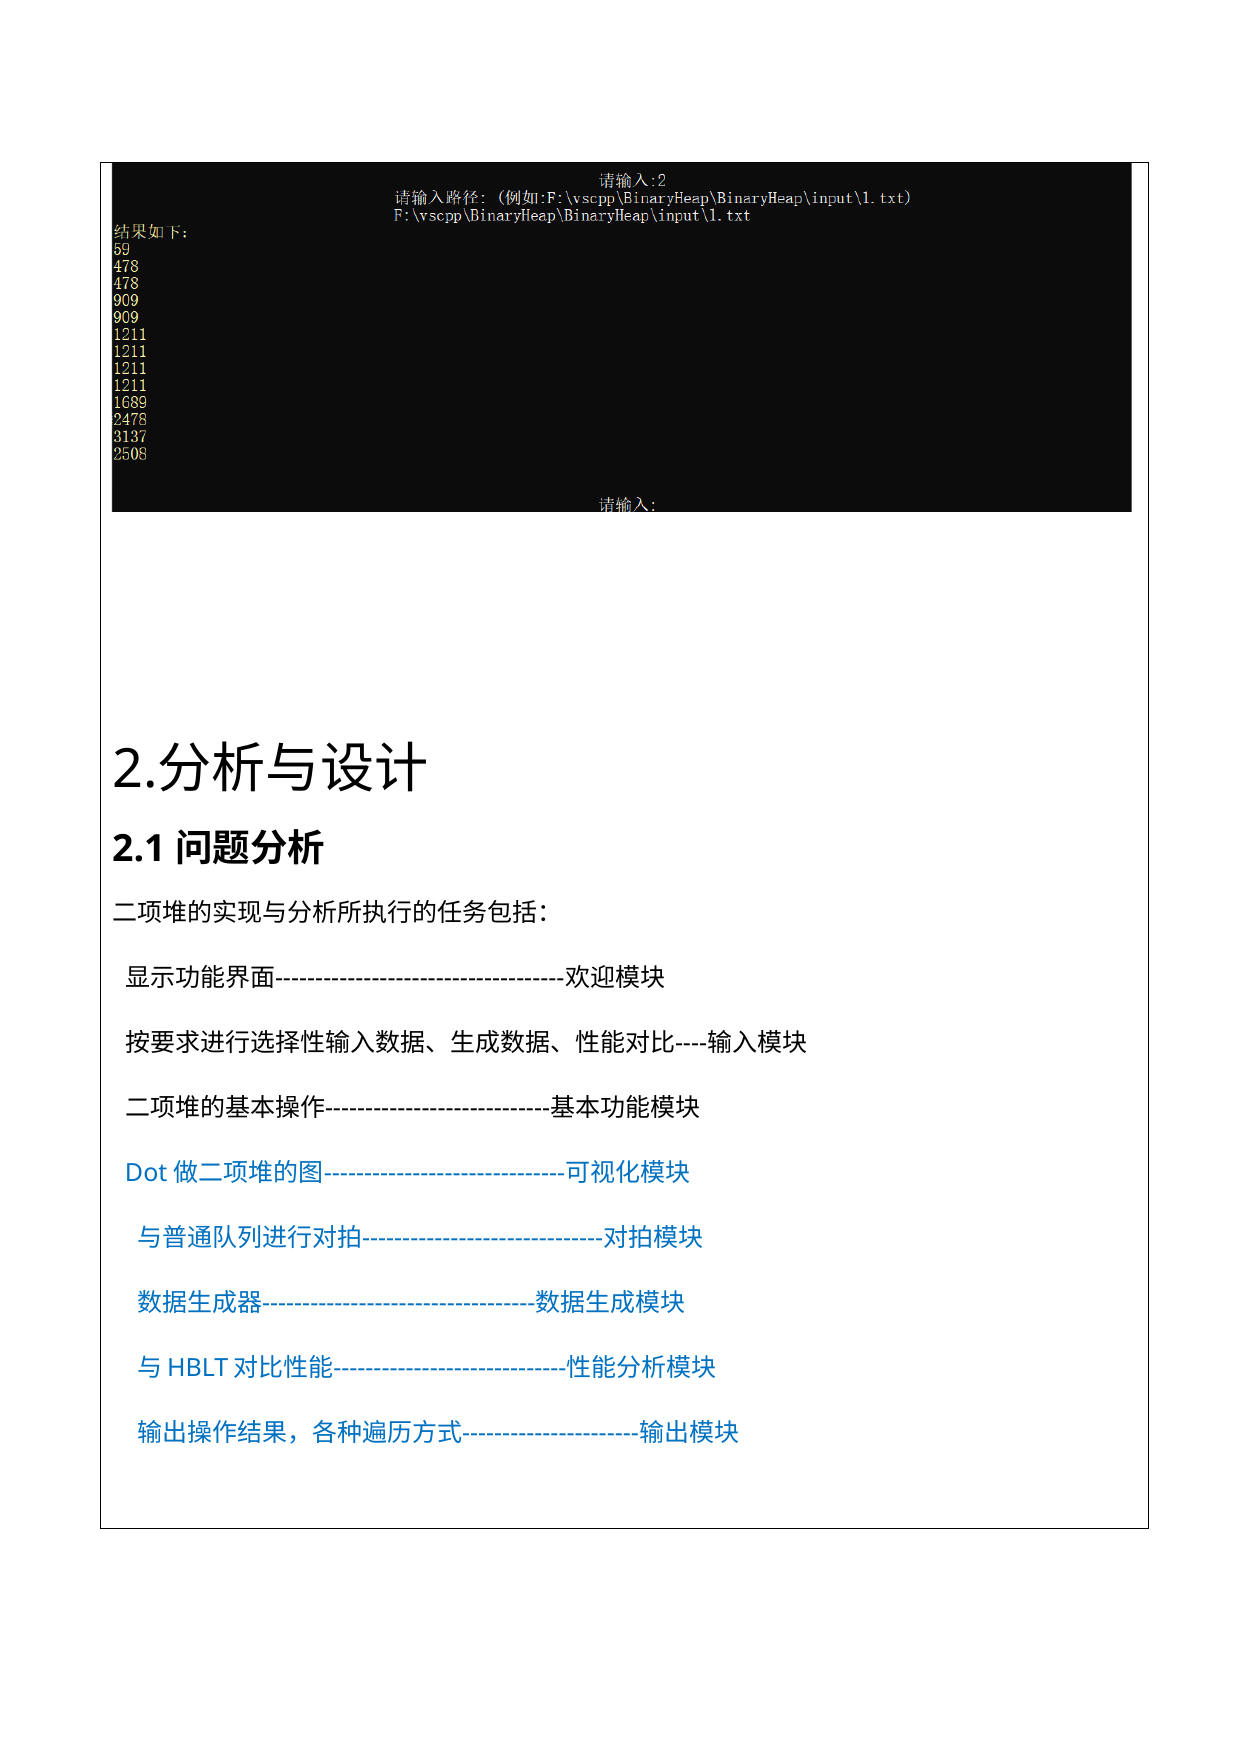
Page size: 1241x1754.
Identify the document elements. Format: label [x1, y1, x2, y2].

picture [111, 163, 1132, 512]
table_cell [101, 163, 1148, 1528]
